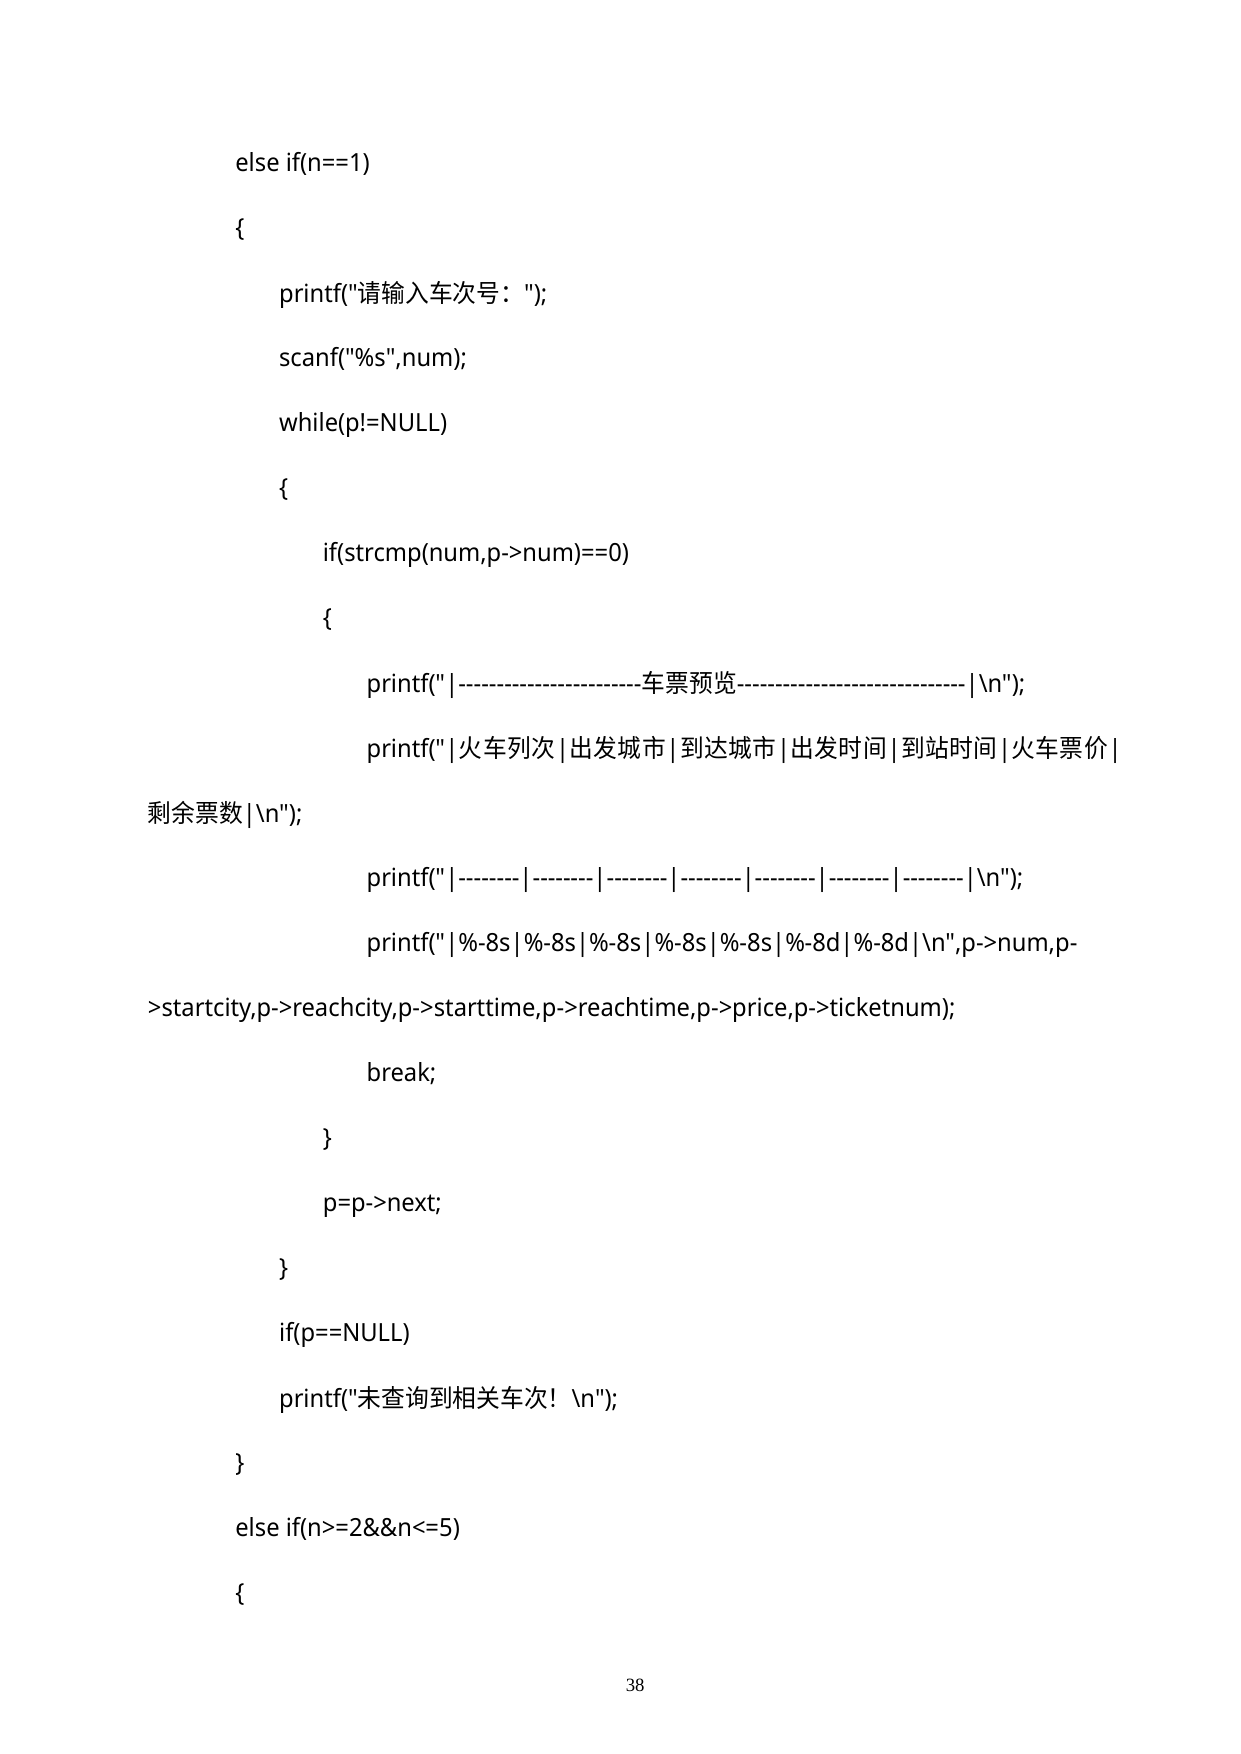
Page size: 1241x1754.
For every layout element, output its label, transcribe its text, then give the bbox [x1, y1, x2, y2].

text printf("|--------|--------|--------|--------|--------|--------|--------|\n"); [148, 844, 1122, 909]
text if(strcmp(num,p->num)==0) [148, 519, 1122, 584]
text printf("|%-8s|%-8s|%-8s|%-8s|%-8s|%-8d|%-8d|\n",p->num,p->startcity,p->reachcity,p->starttime,p->reachtime,p->price,p->ticketnum); [148, 909, 1122, 1039]
text { [148, 584, 1122, 649]
text else if(n==1) [148, 129, 1122, 194]
text { [148, 1559, 1122, 1624]
text scanf("%s",num); [148, 324, 1122, 389]
text } [148, 1234, 1122, 1299]
text while(p!=NULL) [148, 389, 1122, 454]
text else if(n>=2&&n<=5) [148, 1494, 1122, 1559]
text } [148, 1429, 1122, 1494]
text printf("|火车列次|出发城市|到达城市|出发时间|到站时间|火车票价|剩余票数|\n"); [148, 714, 1122, 844]
text } [148, 1104, 1122, 1169]
text { [148, 194, 1122, 259]
text break; [148, 1039, 1122, 1104]
text printf("|------------------------车票预览------------------------------|\n"); [148, 649, 1122, 714]
text if(p==NULL) [148, 1299, 1122, 1364]
text { [148, 454, 1122, 519]
text printf("请输入车次号："); [148, 259, 1122, 324]
text printf("未查询到相关车次！\n"); [148, 1364, 1122, 1429]
text p=p->next; [148, 1169, 1122, 1234]
